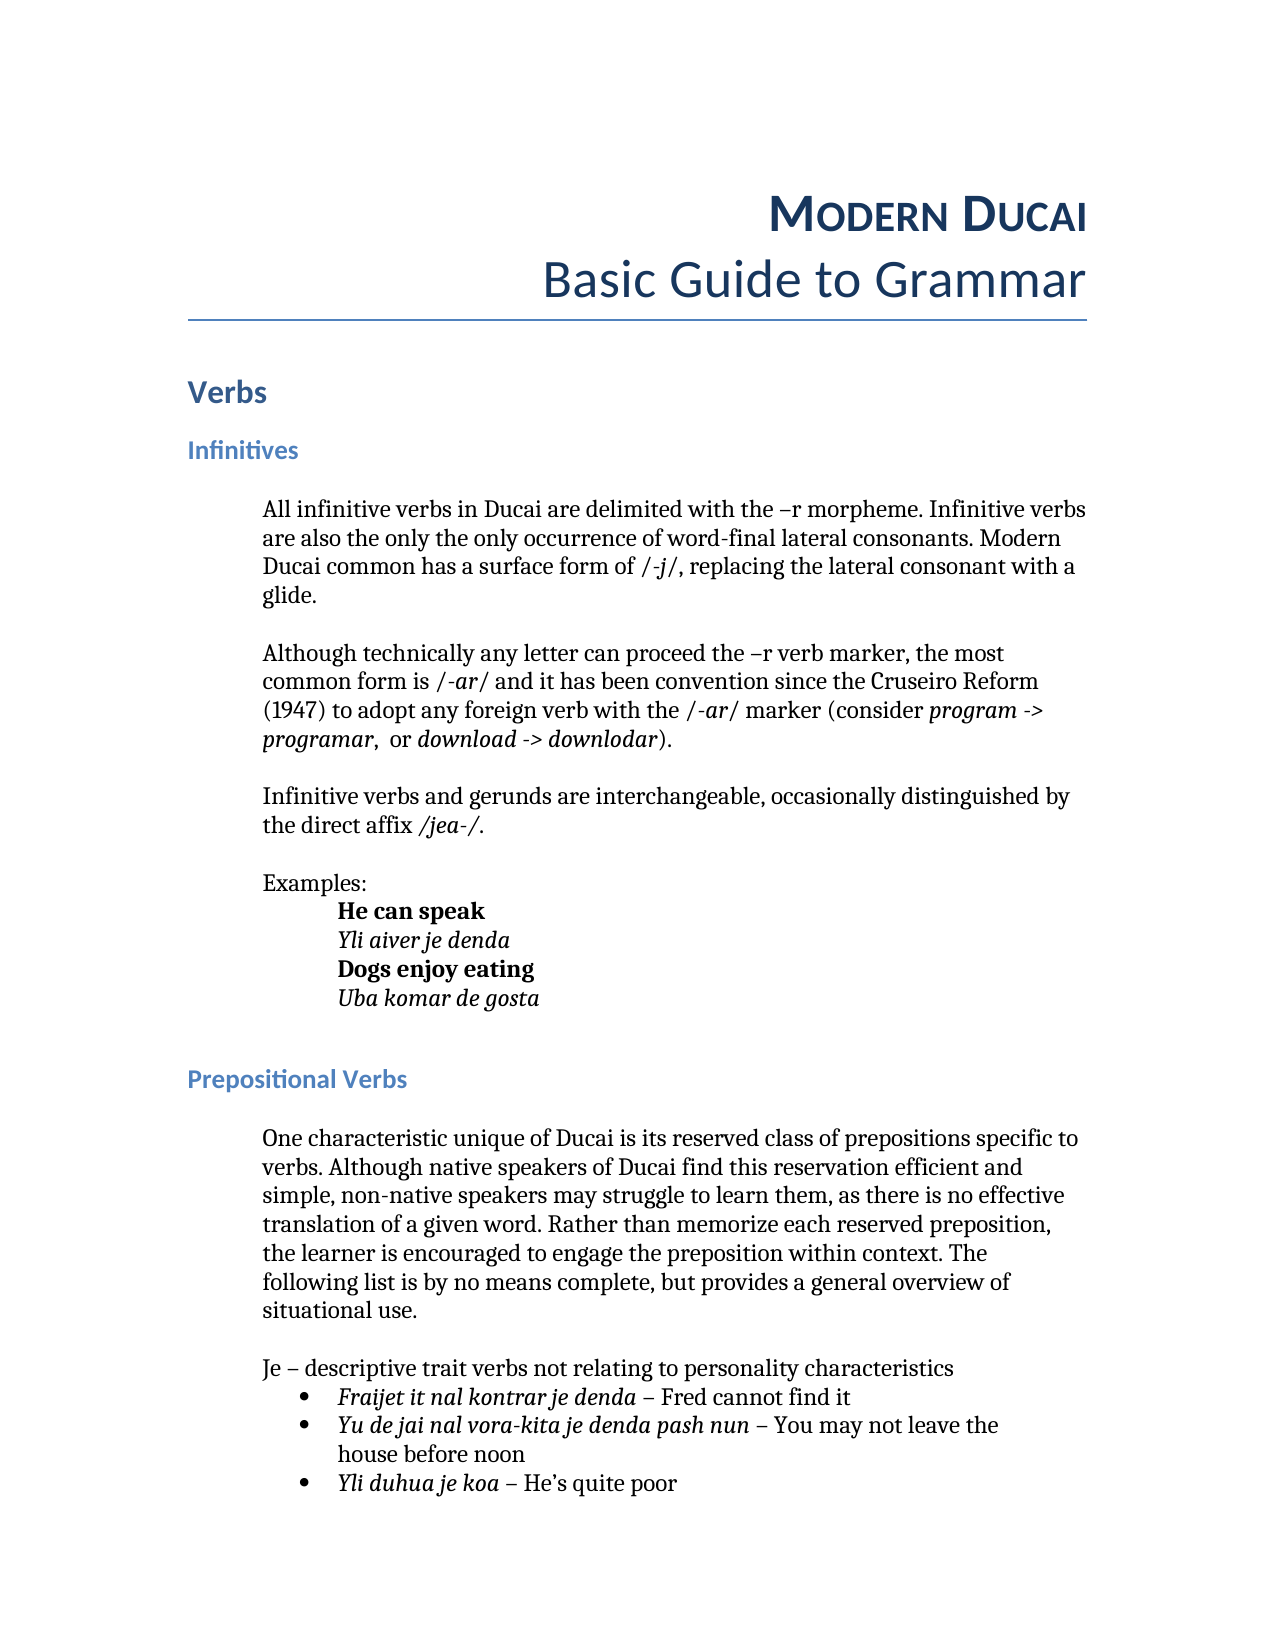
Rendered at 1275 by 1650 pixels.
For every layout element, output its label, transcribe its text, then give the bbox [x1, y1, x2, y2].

text Examples: [262, 868, 1087, 897]
subtitle Prepositional Verbs [187, 1062, 1087, 1095]
text Dogs enjoy eating [262, 955, 1087, 983]
title Modern Ducai [187, 179, 1087, 245]
text He can speak [262, 897, 1087, 926]
text Although technically any letter can proceed the –r verb marker, the most common form is /-ar/ and it has been convention since the Cruseiro Reform (1947) to adopt any foreign verb with the /-ar/ marker (consider program -> programar, or download -> downlodar). [262, 638, 1087, 753]
text Yli aiver je denda [262, 926, 1087, 955]
text Je – descriptive trait verbs not relating to personality characteristics [262, 1354, 1012, 1382]
text Infinitive verbs and gerunds are interchangeable, occasionally distinguished by the direct affix /jea-/. [262, 782, 1087, 840]
text Uba komar de gosta [262, 983, 1087, 1012]
text One characteristic unique of Ducai is its reserved class of prepositions specific to verbs. Although native speakers of Ducai find this reservation efficient and simple, non-native speakers may struggle to learn them, as there is no effective translation of a given word. Rather than memorize each reserved preposition, the learner is encouraged to engage the preposition within context. The following list is by no means complete, but provides a general overview of situational use. [262, 1124, 1087, 1325]
list Yu de jai nal vora-kita je denda pash nun – You may not leave the house before noon [300, 1411, 1012, 1469]
subtitle Verbs [187, 371, 1087, 412]
title Basic Guide to Grammar [187, 245, 1087, 321]
subtitle Infinitives [187, 433, 1087, 466]
list Yli duhua je koa – He’s quite poor [300, 1469, 1012, 1497]
list Fraijet it nal kontrar je denda – Fred cannot find it [300, 1382, 1012, 1411]
text All infinitive verbs in Ducai are delimited with the –r morpheme. Infinitive verbs are also the only the only occurrence of word-final lateral consonants. Modern Ducai common has a surface form of /-j/, replacing the lateral consonant with a glide. [262, 495, 1087, 610]
